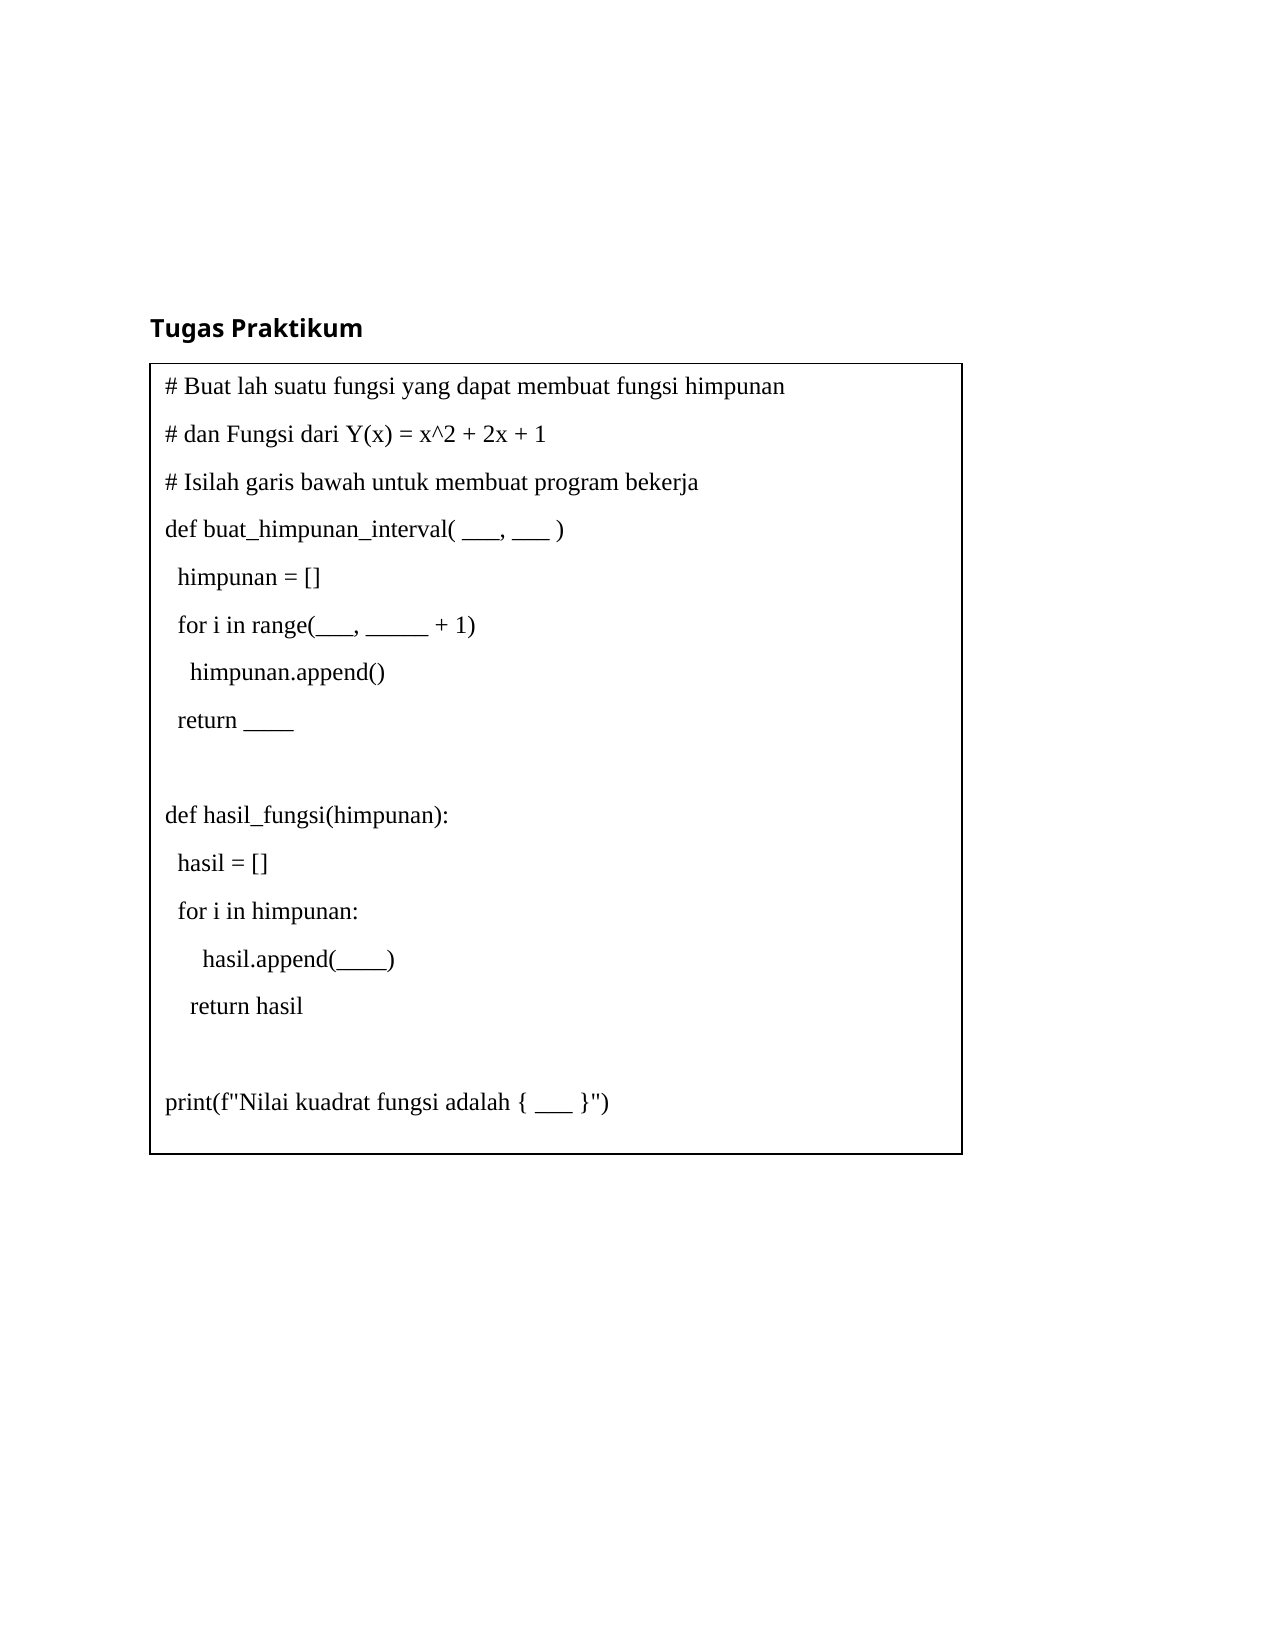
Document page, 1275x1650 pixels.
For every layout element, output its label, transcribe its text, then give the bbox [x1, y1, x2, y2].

text Tugas Praktikum [150, 310, 1125, 344]
